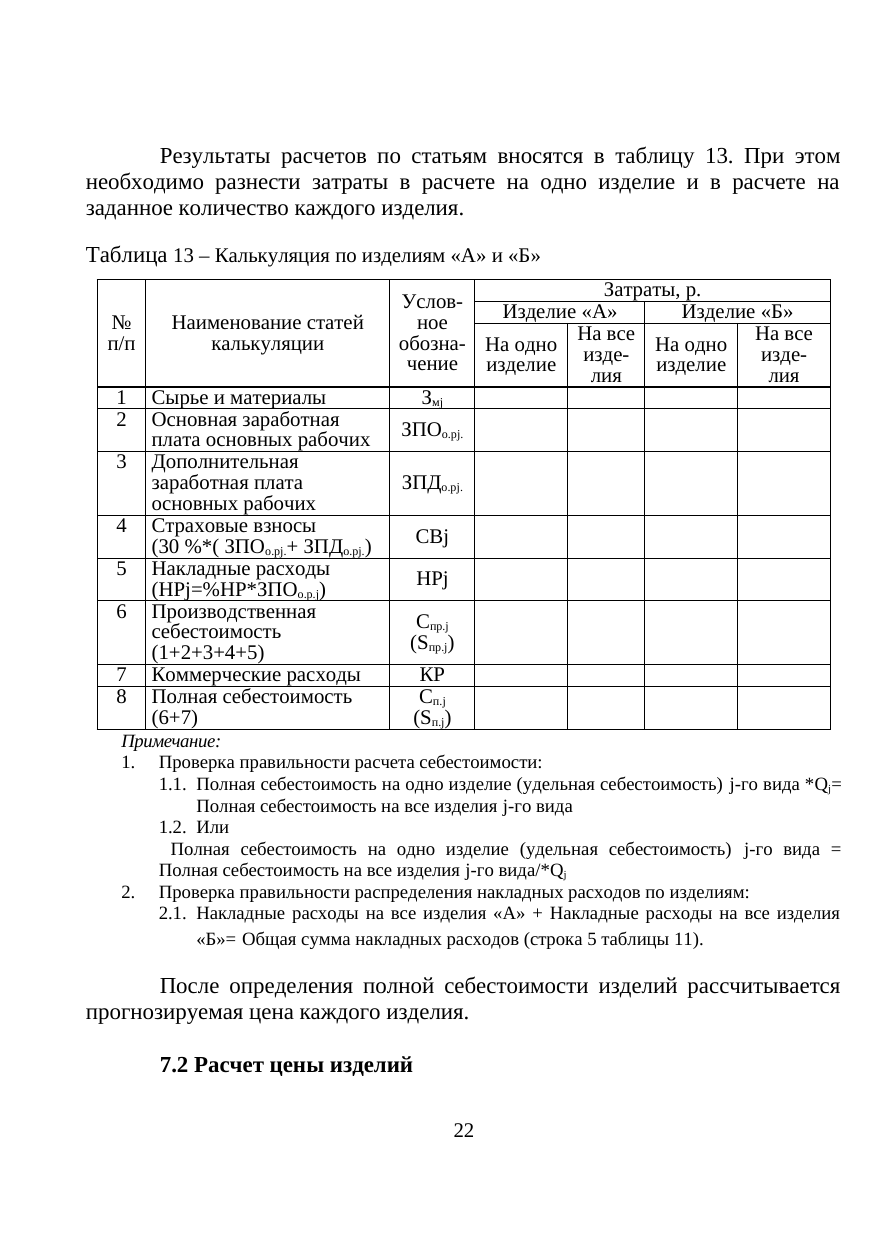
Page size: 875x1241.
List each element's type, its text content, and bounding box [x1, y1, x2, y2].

table_cell [568, 388, 644, 408]
table_cell [645, 388, 737, 408]
table_cell СВj [390, 516, 474, 558]
table_cell 7 [98, 665, 145, 686]
table_cell ЗПДо.рj. [390, 452, 474, 515]
table_cell [645, 516, 737, 558]
table_header Услов- ное обозна- чение [390, 280, 474, 386]
list Или [158, 816, 842, 838]
table_cell Изделие «Б» [645, 302, 830, 323]
table_cell [645, 559, 737, 600]
table_cell [645, 687, 737, 729]
table_cell [568, 665, 644, 686]
list Полная себестоимость на одно изделие (удельная себестоимость) j-го вида *Qj= Полная себестоимость на все изделия j-го вида [158, 773, 842, 816]
table_cell [738, 388, 830, 408]
table_cell Изделие «А» [475, 302, 644, 323]
table_cell [738, 409, 830, 451]
table_cell Сырье и материалы [146, 388, 389, 408]
table_cell [568, 516, 644, 558]
table_cell [475, 516, 567, 558]
table_cell 2 [98, 409, 145, 451]
text После определения полной себестоимости изделий рассчитывается прогнозируемая цена каждого изделия. [86, 972, 842, 1024]
table_cell На одно изделие [645, 324, 737, 386]
table_cell Производственная себестоимость (1+2+3+4+5) [146, 601, 389, 664]
table_cell [475, 388, 567, 408]
table_cell [738, 516, 830, 558]
table_cell [568, 559, 644, 600]
table_cell Накладные расходы (НРj=%НР*ЗПОо.р.j) [146, 559, 389, 600]
table_cell Змj [390, 388, 474, 408]
table_header № п/п [98, 280, 145, 386]
table_cell 3 [98, 452, 145, 515]
list Проверка правильности расчета себестоимости: [121, 751, 842, 773]
table_cell ЗПОо.рj. [390, 409, 474, 451]
text 7.2 Расчет цены изделий [86, 1051, 842, 1077]
table_cell 6 [98, 601, 145, 664]
list Накладные расходы на все изделия «А» + Накладные расходы на все изделия «Б»= Общая сумма накладных расходов (строка 5 таблицы 11). [158, 902, 842, 950]
table_cell [568, 409, 644, 451]
table_cell [475, 409, 567, 451]
table_cell [475, 687, 567, 729]
table_cell [568, 687, 644, 729]
table_cell [645, 409, 737, 451]
table_cell [475, 452, 567, 515]
table_cell [568, 601, 644, 664]
table_cell 5 [98, 559, 145, 600]
table_cell Страховые взносы (30 %*( ЗПОо.рj.+ ЗПДо.рj.) [146, 516, 389, 558]
table_cell [645, 665, 737, 686]
table_cell 8 [98, 687, 145, 729]
table_cell Сп.j (Sп.j) [390, 687, 474, 729]
table_header Затраты, р. [475, 280, 830, 301]
text Таблица 13 – Калькуляция по изделиям «А» и «Б» [86, 244, 842, 267]
table_cell [475, 665, 567, 686]
table_cell [738, 687, 830, 729]
table_cell Коммерческие расходы [146, 665, 389, 686]
table_cell [645, 601, 737, 664]
text Примечание: [86, 730, 842, 751]
table_cell [645, 452, 737, 515]
table_cell На все изде- лия [738, 324, 830, 386]
table_cell [568, 452, 644, 515]
table_cell Основная заработная плата основных рабочих [146, 409, 389, 451]
table_cell Дополнительная заработная плата основных рабочих [146, 452, 389, 515]
text Результаты расчетов по статьям вносятся в таблицу 13. При этом необходимо разнести затраты в расчете на одно изделие и в расчете на заданное количество каждого изделия. [86, 142, 842, 221]
table_cell [738, 601, 830, 664]
table_cell На одно изделие [475, 324, 567, 386]
table_cell КР [390, 665, 474, 686]
table_header Наименование статей калькуляции [146, 280, 389, 386]
table_cell [475, 559, 567, 600]
table_cell [738, 665, 830, 686]
table_cell На все изде- лия [568, 324, 644, 386]
table_cell НРj [390, 559, 474, 600]
table_cell [738, 559, 830, 600]
table_cell 1 [98, 388, 145, 408]
table_cell [738, 452, 830, 515]
list Проверка правильности распределения накладных расходов по изделиям: [121, 881, 842, 902]
table_cell [475, 601, 567, 664]
text Полная себестоимость на одно изделие (удельная себестоимость) j-го вида = Полная себестоимость на все изделия j-го вида/*Qj [158, 838, 842, 881]
table_cell Полная себестоимость (6+7) [146, 687, 389, 729]
table_cell 4 [98, 516, 145, 558]
table_cell Спр.j (Sпр.j) [390, 601, 474, 664]
